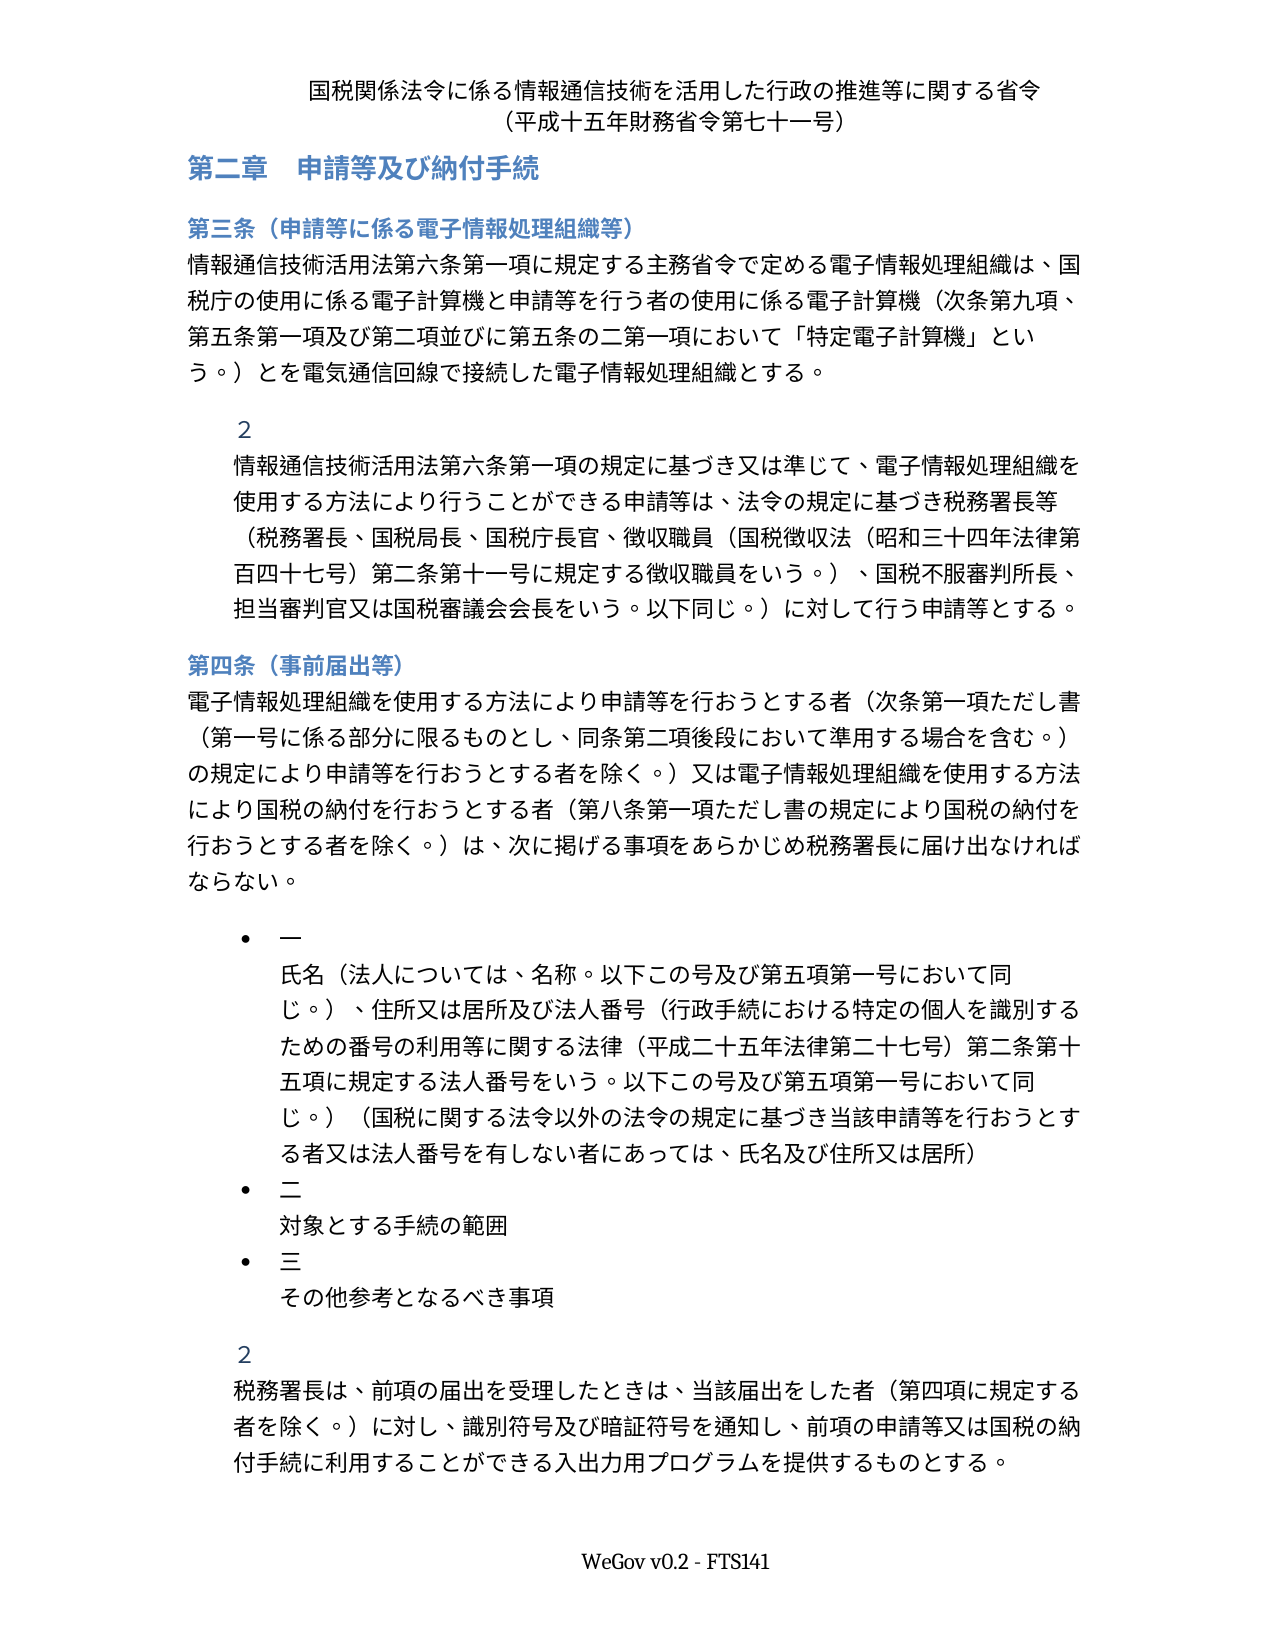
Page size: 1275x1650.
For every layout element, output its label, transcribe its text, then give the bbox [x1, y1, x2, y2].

subtitle 第三条（申請等に係る電子情報処理組織等） [187, 213, 1087, 244]
text 税務署長は、前項の届出を受理したときは、当該届出をした者（第四項に規定する者を除く。）に対し、識別符号及び暗証符号を通知し、前項の申請等又は国税の納付手続に利用することができる入出力用プログラムを提供するものとする。 [233, 1375, 1087, 1478]
list 一 氏名（法人については、名称。以下この号及び第五項第一号において同じ。）、住所又は居所及び法人番号（行政手続における特定の個人を識別するための番号の利用等に関する法律（平成二十五年法律第二十七号）第二条第十五項に規定する法人番号をいう。以下この号及び第五項第一号において同じ。）（国税に関する法令以外の法令の規定に基づき当該申請等を行おうとする者又は法人番号を有しない者にあっては、氏名及び住所又は居所） [242, 923, 1087, 1169]
subtitle ２ [233, 414, 1087, 445]
list 二 対象とする手続の範囲 [242, 1174, 1087, 1241]
subtitle ２ [233, 1339, 1087, 1370]
text 情報通信技術活用法第六条第一項に規定する主務省令で定める電子情報処理組織は、国税庁の使用に係る電子計算機と申請等を行う者の使用に係る電子計算機（次条第九項、第五条第一項及び第二項並びに第五条の二第一項において「特定電子計算機」という。）とを電気通信回線で接続した電子情報処理組織とする。 [187, 249, 1087, 388]
subtitle 第四条（事前届出等） [187, 650, 1087, 681]
text 電子情報処理組織を使用する方法により申請等を行おうとする者（次条第一項ただし書（第一号に係る部分に限るものとし、同条第二項後段において準用する場合を含む。）の規定により申請等を行おうとする者を除く。）又は電子情報処理組織を使用する方法により国税の納付を行おうとする者（第八条第一項ただし書の規定により国税の納付を行おうとする者を除く。）は、次に掲げる事項をあらかじめ税務署長に届け出なければならない。 [187, 686, 1087, 897]
list 三 その他参考となるべき事項 [242, 1246, 1087, 1313]
subtitle 第二章 申請等及び納付手続 [187, 150, 1087, 187]
